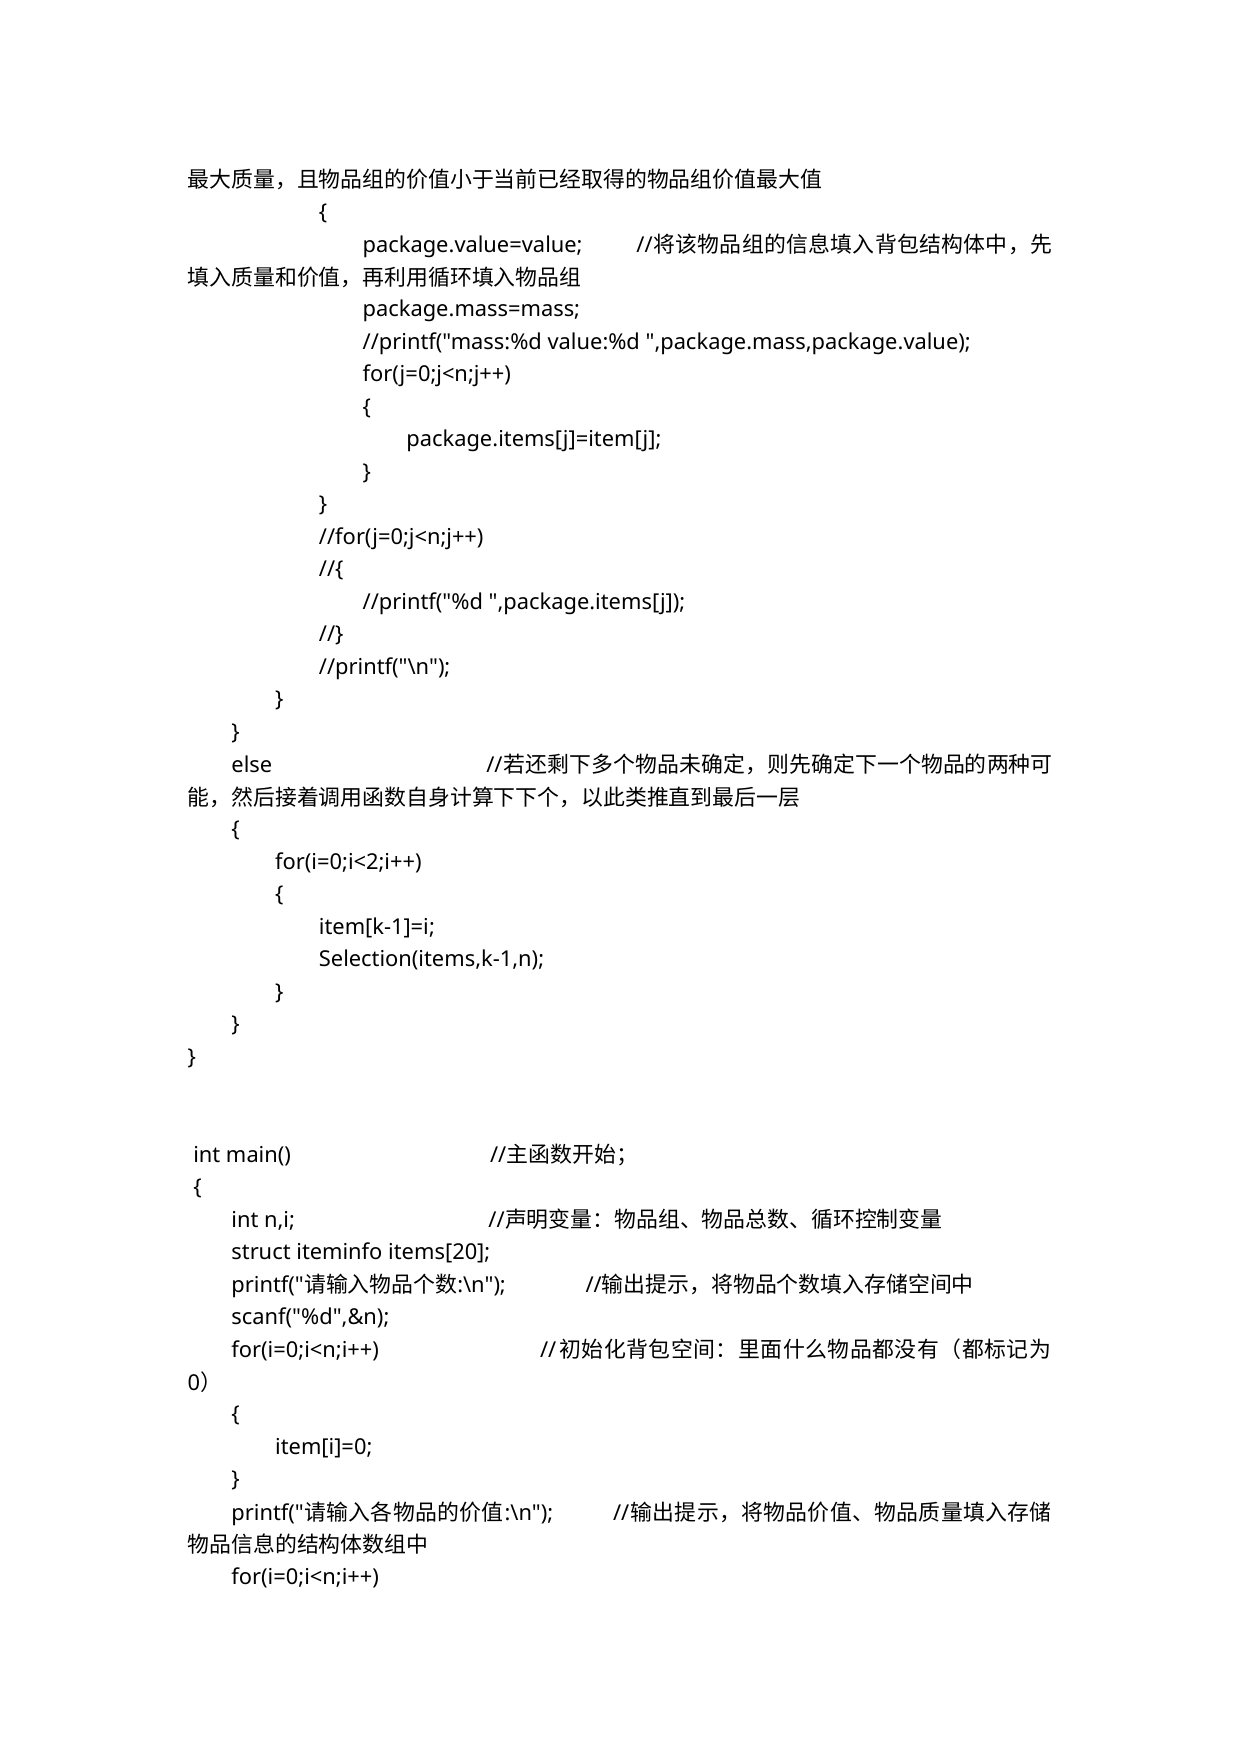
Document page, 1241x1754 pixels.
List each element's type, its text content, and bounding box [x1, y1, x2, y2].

text } [187, 487, 1053, 519]
text item[i]=0; [187, 1429, 1053, 1462]
text item[k-1]=i; [187, 909, 1053, 942]
text printf("请输入各物品的价值:\n"); //输出提示，将物品价值、物品质量填入存储物品信息的结构体数组中 [187, 1494, 1053, 1559]
text //printf("mass:%d value:%d ",package.mass,package.value); [187, 324, 1053, 357]
text //for(j=0;j<n;j++) [187, 519, 1053, 552]
text { [187, 1397, 1053, 1429]
text } [187, 714, 1053, 747]
text package.value=value; //将该物品组的信息填入背包结构体中，先填入质量和价值，再利用循环填入物品组 [187, 227, 1053, 292]
text else //若还剩下多个物品未确定，则先确定下一个物品的两种可能，然后接着调用函数自身计算下下个，以此类推直到最后一层 [187, 747, 1053, 812]
text } [187, 974, 1053, 1007]
text package.mass=mass; [187, 292, 1053, 324]
text int n,i; //声明变量：物品组、物品总数、循环控制变量 [187, 1202, 1053, 1234]
text int main() //主函数开始； [187, 1137, 1053, 1169]
text } [187, 1462, 1053, 1494]
text printf("请输入物品个数:\n"); //输出提示，将物品个数填入存储空间中 [187, 1267, 1053, 1299]
text //{ [187, 552, 1053, 584]
text struct iteminfo items[20]; [187, 1234, 1053, 1267]
text { [187, 389, 1053, 422]
text //} [187, 617, 1053, 649]
text } [187, 1039, 1053, 1072]
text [187, 162, 1053, 194]
text } [187, 682, 1053, 714]
text { [187, 877, 1053, 909]
text { [187, 1169, 1053, 1202]
text } [187, 454, 1053, 487]
text //printf("\n"); [187, 649, 1053, 682]
text { [187, 812, 1053, 844]
text for(i=0;i<n;i++) //初始化背包空间：里面什么物品都没有（都标记为0） [187, 1332, 1053, 1397]
text } [187, 1007, 1053, 1039]
text //printf("%d ",package.items[j]); [187, 584, 1053, 617]
text package.items[j]=item[j]; [187, 422, 1053, 454]
text scanf("%d",&n); [187, 1299, 1053, 1332]
text for(i=0;i<n;i++) [187, 1559, 1053, 1592]
text for(i=0;i<2;i++) [187, 844, 1053, 877]
text { [187, 194, 1053, 227]
text Selection(items,k-1,n); [187, 942, 1053, 974]
text for(j=0;j<n;j++) [187, 357, 1053, 389]
